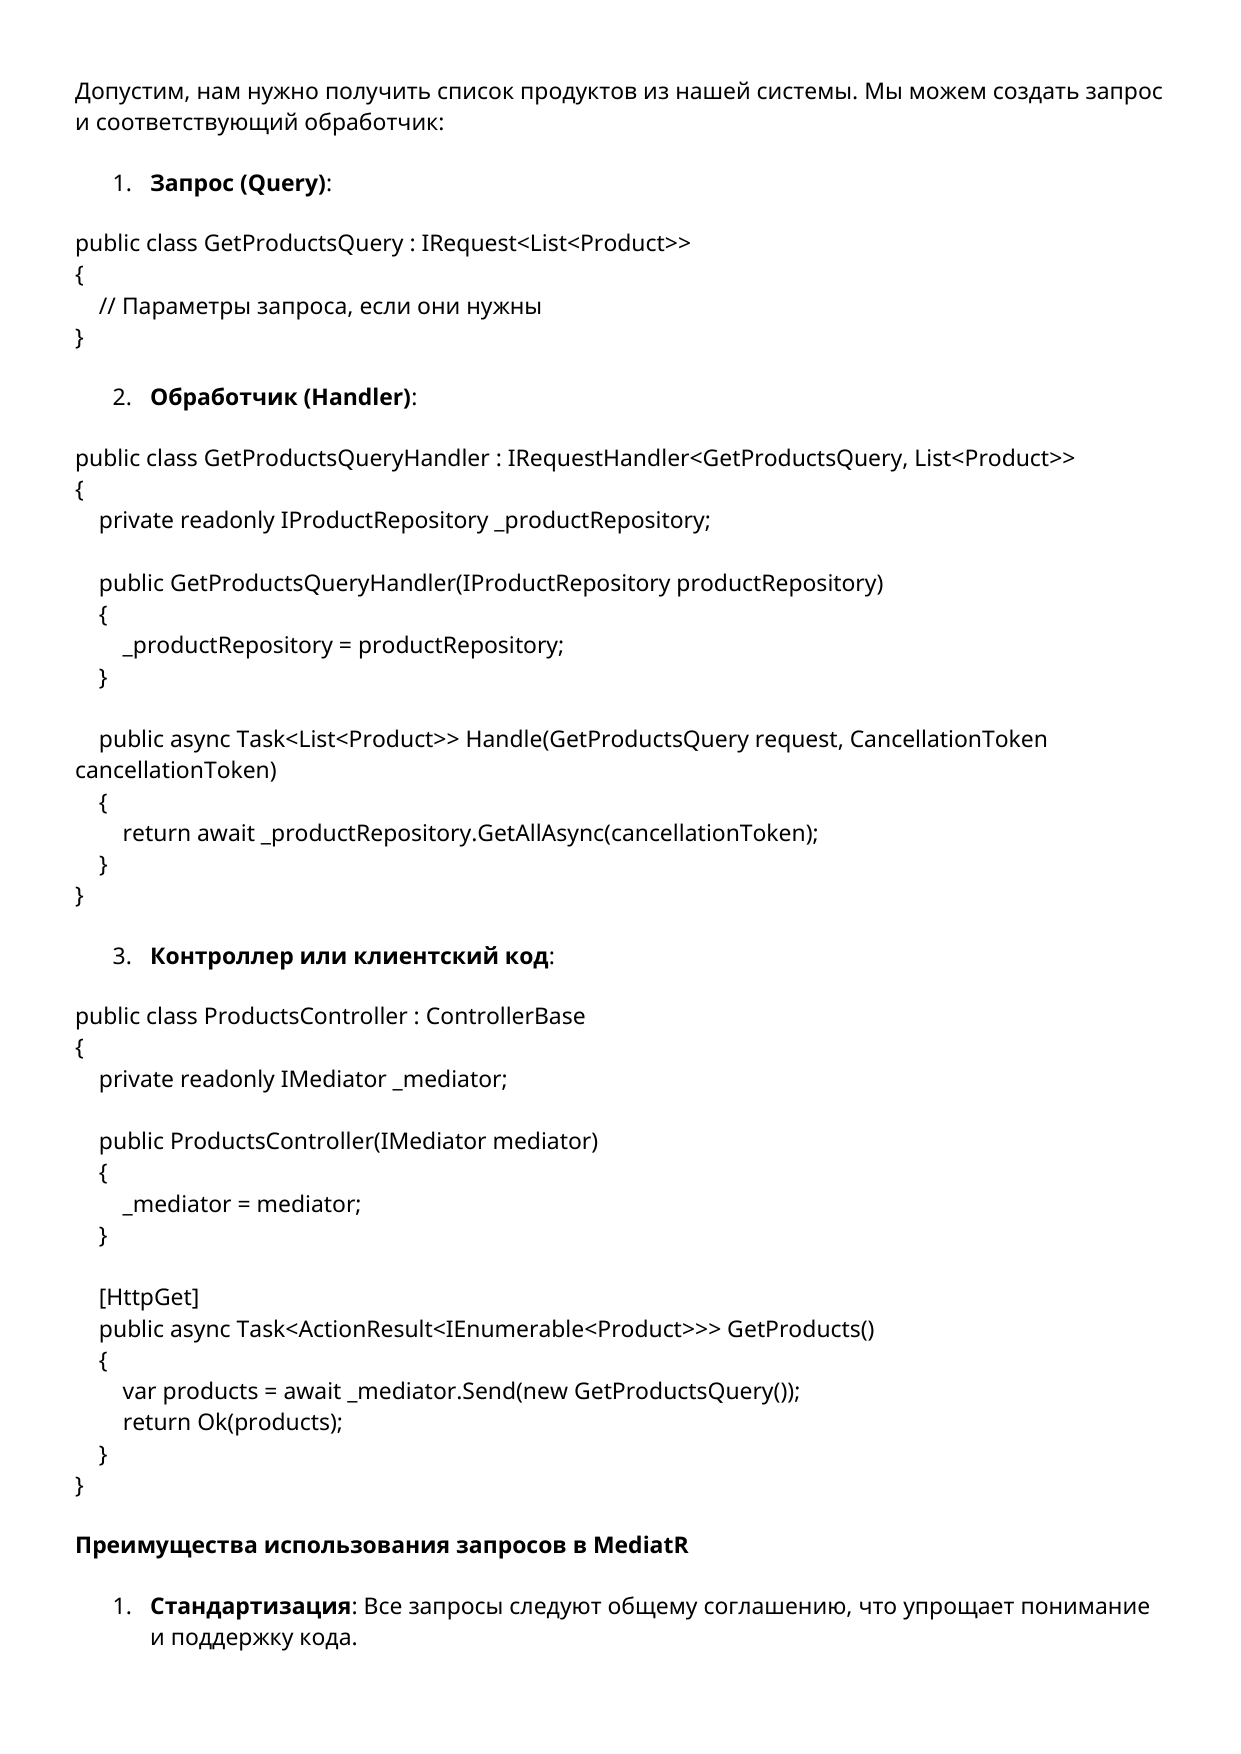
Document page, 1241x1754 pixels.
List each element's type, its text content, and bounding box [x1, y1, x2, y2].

text } [75, 848, 1165, 879]
text var products = await _mediator.Send(new GetProductsQuery()); [75, 1375, 1165, 1406]
text Преимущества использования запросов в MediatR [75, 1529, 1165, 1560]
list Стандартизация: Все запросы следуют общему соглашению, что упрощает понимание и поддержку кода. [112, 1589, 1165, 1652]
text { [75, 598, 1165, 629]
text } [75, 321, 1165, 352]
text public class ProductsController : ControllerBase [75, 1000, 1165, 1031]
text public async Task<List<Product>> Handle(GetProductsQuery request, CancellationToken cancellationToken) [75, 723, 1165, 785]
text } [75, 1469, 1165, 1500]
text } [75, 1437, 1165, 1469]
text public async Task<ActionResult<IEnumerable<Product>>> GetProducts() [75, 1312, 1165, 1344]
text _productRepository = productRepository; [75, 629, 1165, 660]
text { [75, 1344, 1165, 1375]
text } [75, 1219, 1165, 1250]
text } [75, 660, 1165, 692]
text { [75, 1156, 1165, 1187]
text Допустим, нам нужно получить список продуктов из нашей системы. Мы можем создать запрос и соответствующий обработчик: [75, 75, 1165, 137]
text public ProductsController(IMediator mediator) [75, 1125, 1165, 1156]
text _mediator = mediator; [75, 1187, 1165, 1219]
text [HttpGet] [75, 1281, 1165, 1312]
text { [75, 785, 1165, 817]
list Запрос (Query): [112, 167, 1165, 198]
text { [75, 1031, 1165, 1062]
list Контроллер или клиентский код: [112, 939, 1165, 971]
text { [75, 473, 1165, 504]
text private readonly IMediator _mediator; [75, 1062, 1165, 1094]
text return Ok(products); [75, 1406, 1165, 1437]
text public class GetProductsQuery : IRequest<List<Product>> [75, 227, 1165, 258]
list Обработчик (Handler): [112, 381, 1165, 412]
text // Параметры запроса, если они нужны [75, 289, 1165, 321]
text public GetProductsQueryHandler(IProductRepository productRepository) [75, 567, 1165, 598]
text } [75, 879, 1165, 910]
text { [75, 258, 1165, 289]
text public class GetProductsQueryHandler : IRequestHandler<GetProductsQuery, List<Product>> [75, 442, 1165, 473]
text private readonly IProductRepository _productRepository; [75, 504, 1165, 535]
text return await _productRepository.GetAllAsync(cancellationToken); [75, 817, 1165, 848]
